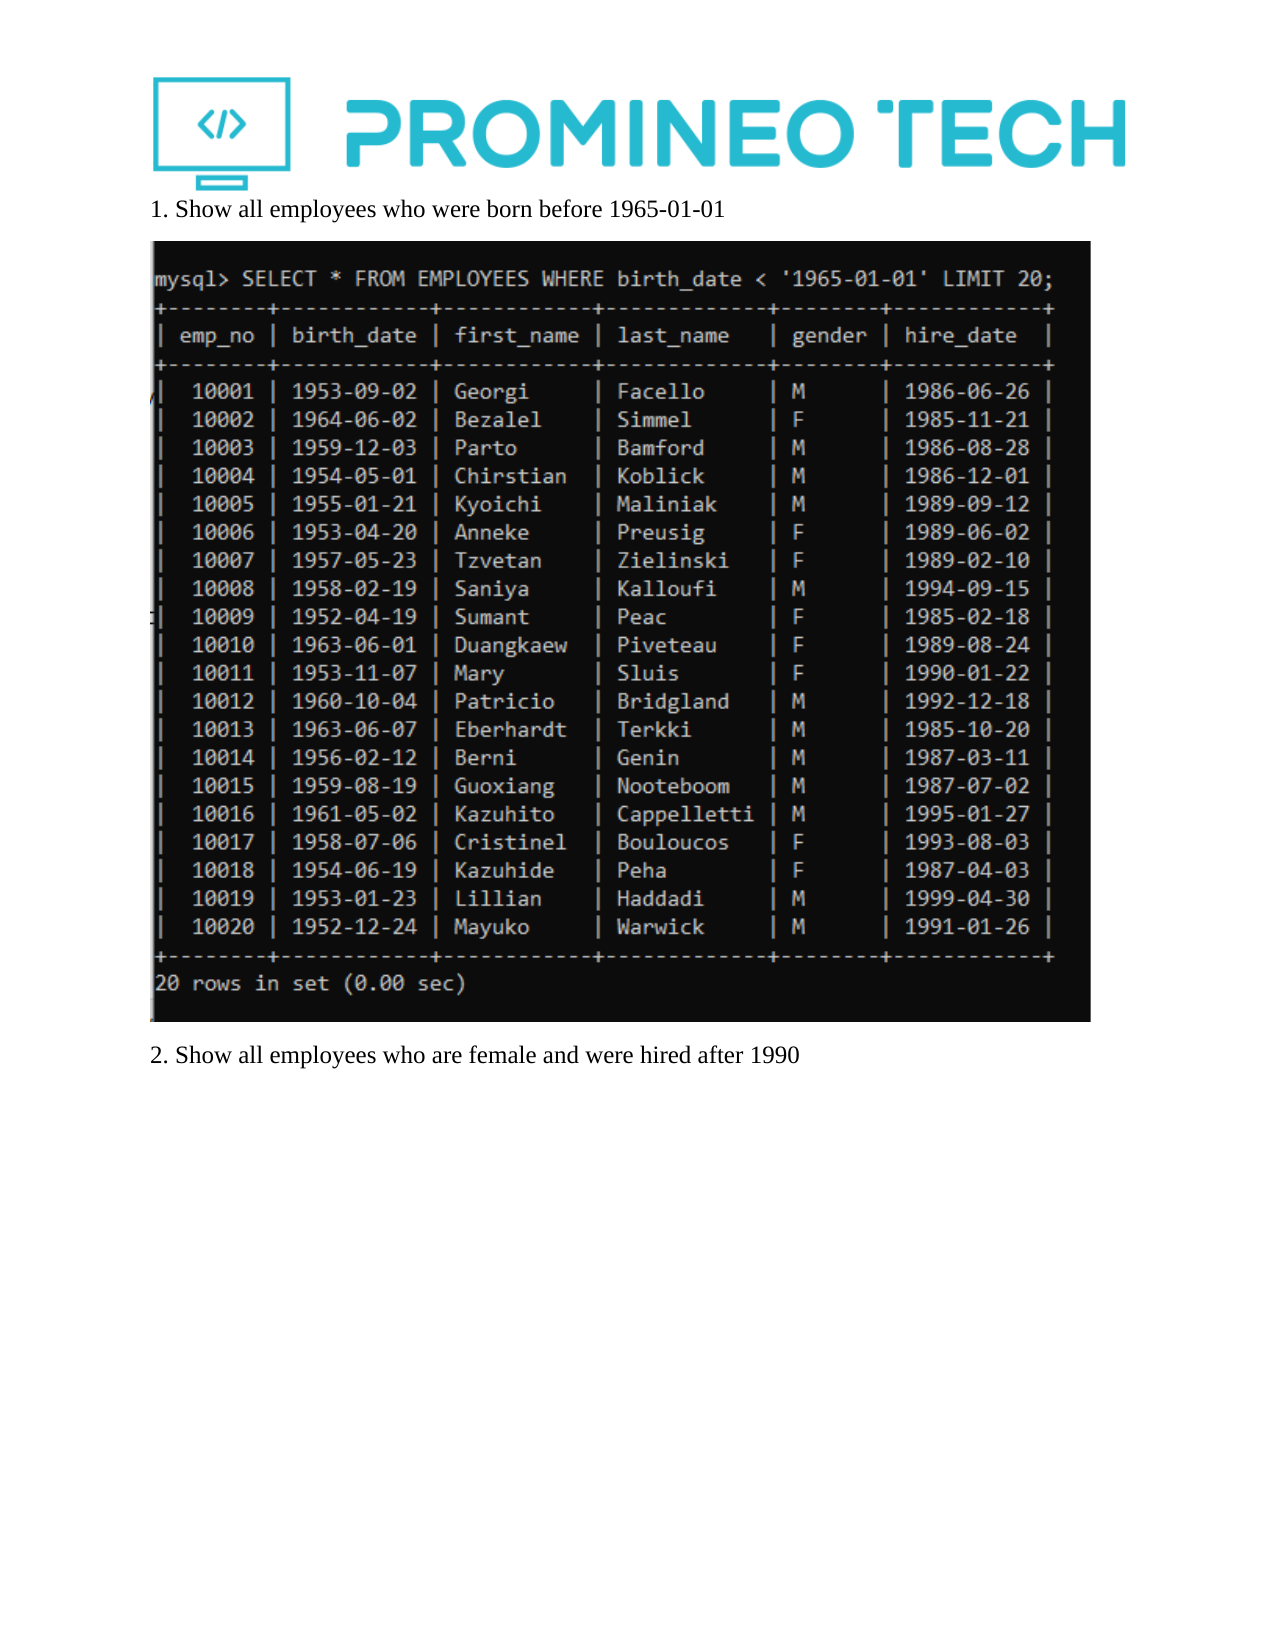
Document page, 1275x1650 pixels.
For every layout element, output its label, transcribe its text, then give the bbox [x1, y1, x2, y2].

picture [150, 75, 1125, 194]
text 2. Show all employees who are female and were hired after 1990 [150, 1040, 1125, 1069]
text 1. Show all employees who were born before 1965-01-01 [150, 194, 1125, 222]
picture [150, 241, 1091, 1022]
